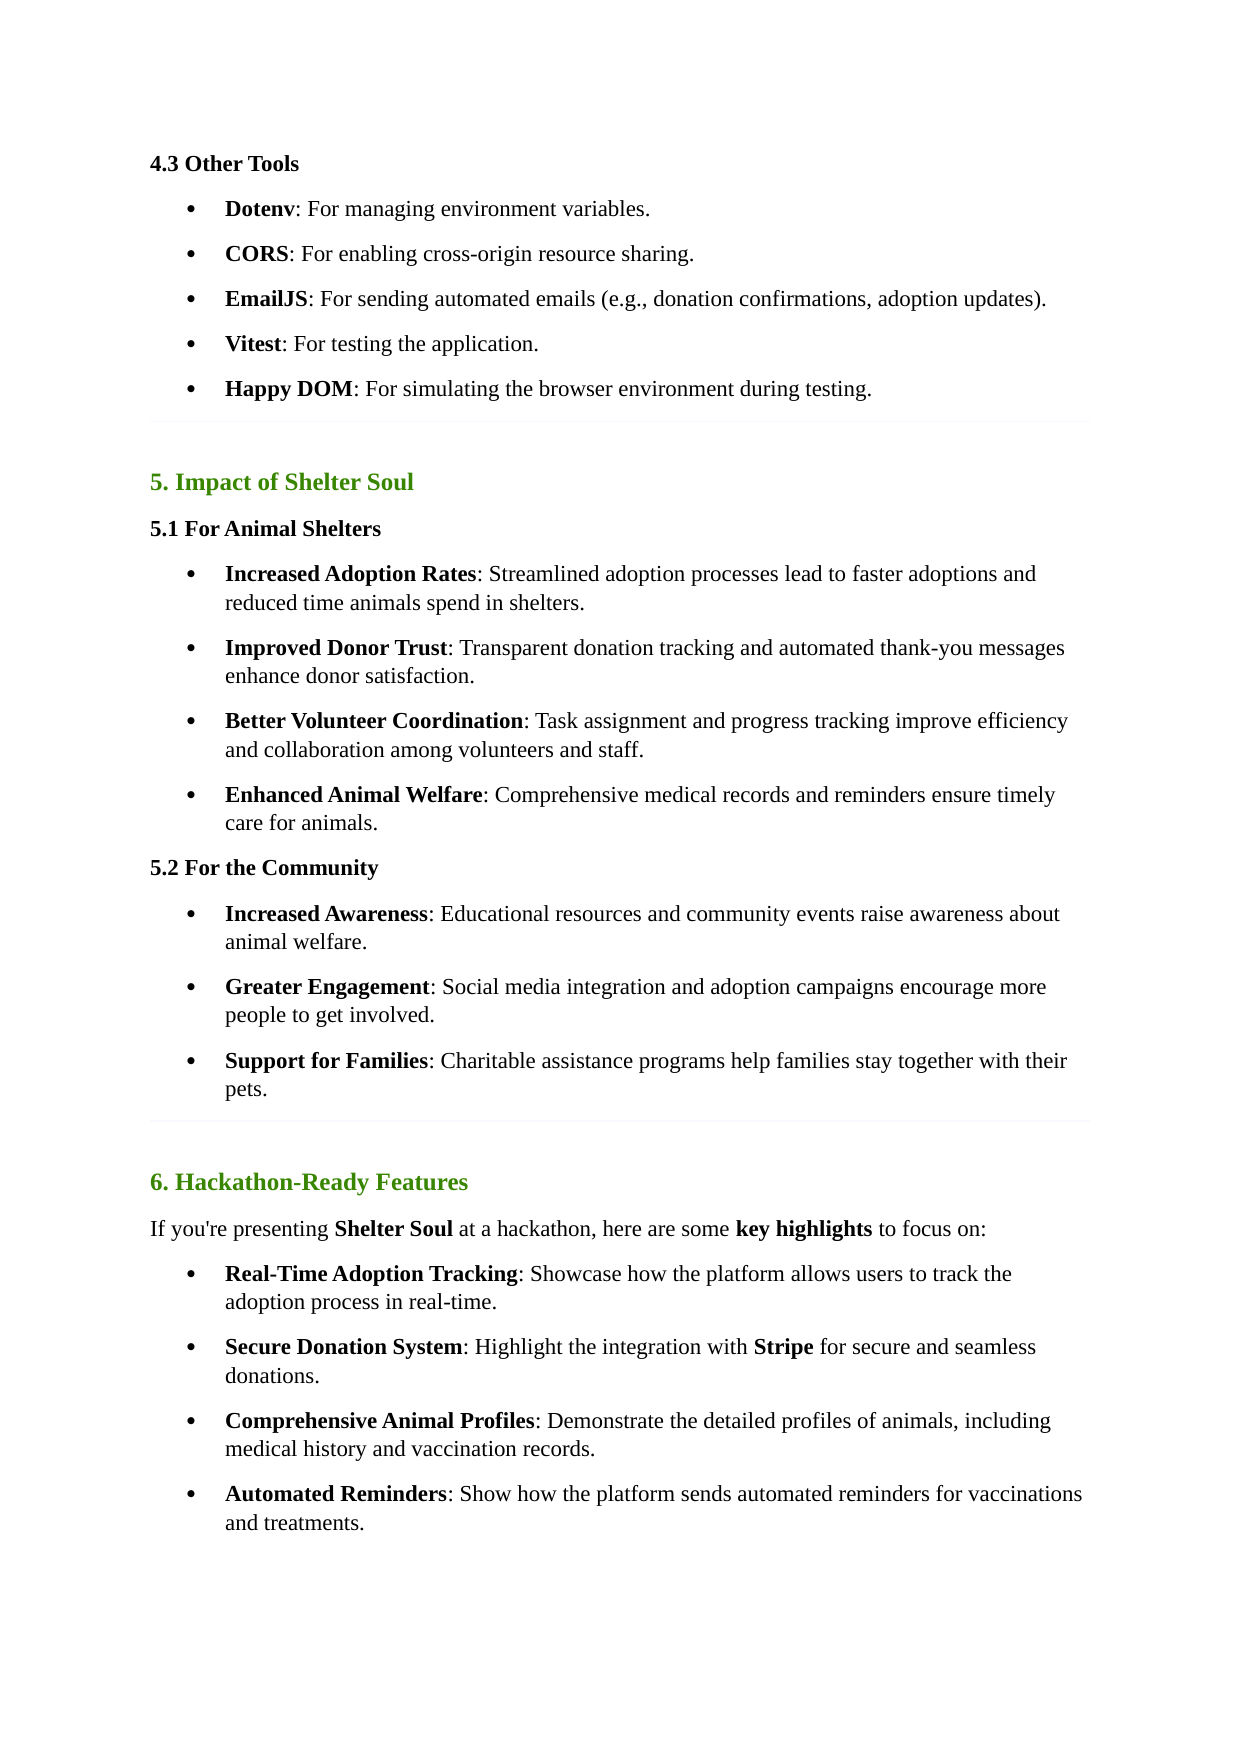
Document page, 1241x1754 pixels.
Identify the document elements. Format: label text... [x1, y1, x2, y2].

text 5.2 For the Community [150, 854, 1090, 881]
list Increased Adoption Rates: Streamlined adoption processes lead to faster adoptions and reduced time animals spend in shelters. [187, 560, 1090, 615]
list Enhanced Animal Welfare: Comprehensive medical records and reminders ensure timely care for animals. [187, 781, 1090, 836]
list Greater Engagement: Social media integration and adoption campaigns encourage more people to get involved. [187, 973, 1090, 1028]
list Dotenv: For managing environment variables. [187, 195, 1090, 221]
list Real-Time Adoption Tracking: Showcase how the platform allows users to track the adoption process in real-time. [187, 1260, 1090, 1315]
list Improved Donor Trust: Transparent donation tracking and automated thank-you messages enhance donor satisfaction. [187, 634, 1090, 689]
text 4.3 Other Tools [150, 150, 1090, 176]
text 5.1 For Animal Shelters [150, 515, 1090, 542]
list Secure Donation System: Highlight the integration with Stripe for secure and seamless donations. [187, 1333, 1090, 1388]
text 5. Impact of Shelter Soul [150, 467, 1090, 496]
text 6. Hackathon-Ready Features [150, 1167, 1090, 1196]
list Increased Awareness: Educational resources and community events raise awareness about animal welfare. [187, 899, 1090, 954]
text If you're presenting Shelter Soul at a hackathon, here are some key highlights to focus on: [150, 1215, 1090, 1241]
list Vitest: For testing the application. [187, 330, 1090, 357]
list CORS: For enabling cross-origin resource sharing. [187, 240, 1090, 267]
list EmailJS: For sending automated emails (e.g., donation confirmations, adoption updates). [187, 285, 1090, 312]
list Comprehensive Animal Profiles: Demonstrate the detailed profiles of animals, including medical history and vaccination records. [187, 1407, 1090, 1462]
list Support for Families: Charitable assistance programs help families stay together with their pets. [187, 1047, 1090, 1101]
list Happy DOM: For simulating the browser environment during testing. [187, 376, 1090, 402]
list Automated Reminders: Show how the platform sends automated reminders for vaccinations and treatments. [187, 1481, 1090, 1535]
list Better Volunteer Coordination: Task assignment and progress tracking improve efficiency and collaboration among volunteers and staff. [187, 707, 1090, 762]
